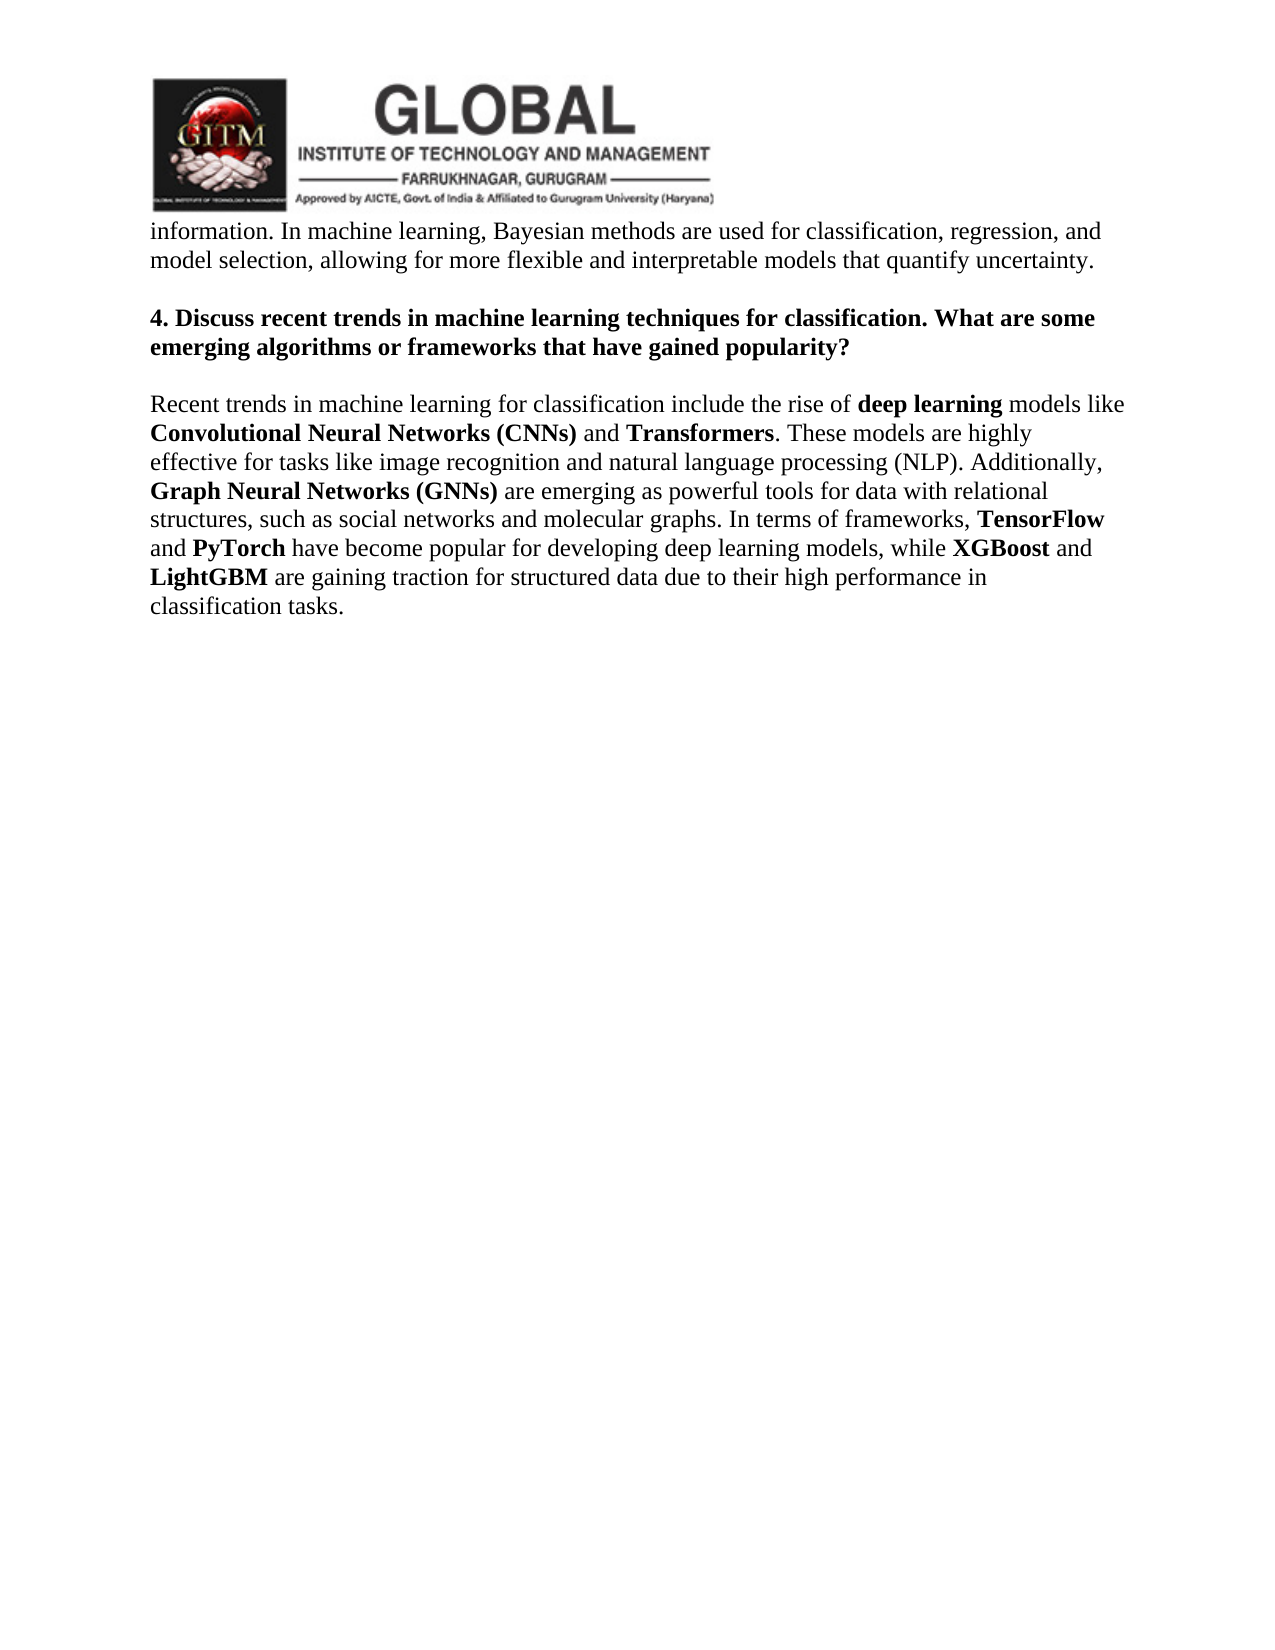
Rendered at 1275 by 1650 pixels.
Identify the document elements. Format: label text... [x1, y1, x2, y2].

text Recent trends in machine learning for classification include the rise of deep learning models like Convolutional Neural Networks (CNNs) and Transformers. These models are highly effective for tasks like image recognition and natural language processing (NLP). Additionally, Graph Neural Networks (GNNs) are emerging as powerful tools for data with relational structures, such as social networks and molecular graphs. In terms of frameworks, TensorFlow and PyTorch have become popular for developing deep learning models, while XGBoost and LightGBM are gaining traction for structured data due to their high performance in classification tasks. [150, 389, 1125, 619]
picture [150, 75, 717, 217]
text 4. Discuss recent trends in machine learning techniques for classification. What are some emerging algorithms or frameworks that have gained popularity? [150, 303, 1125, 360]
